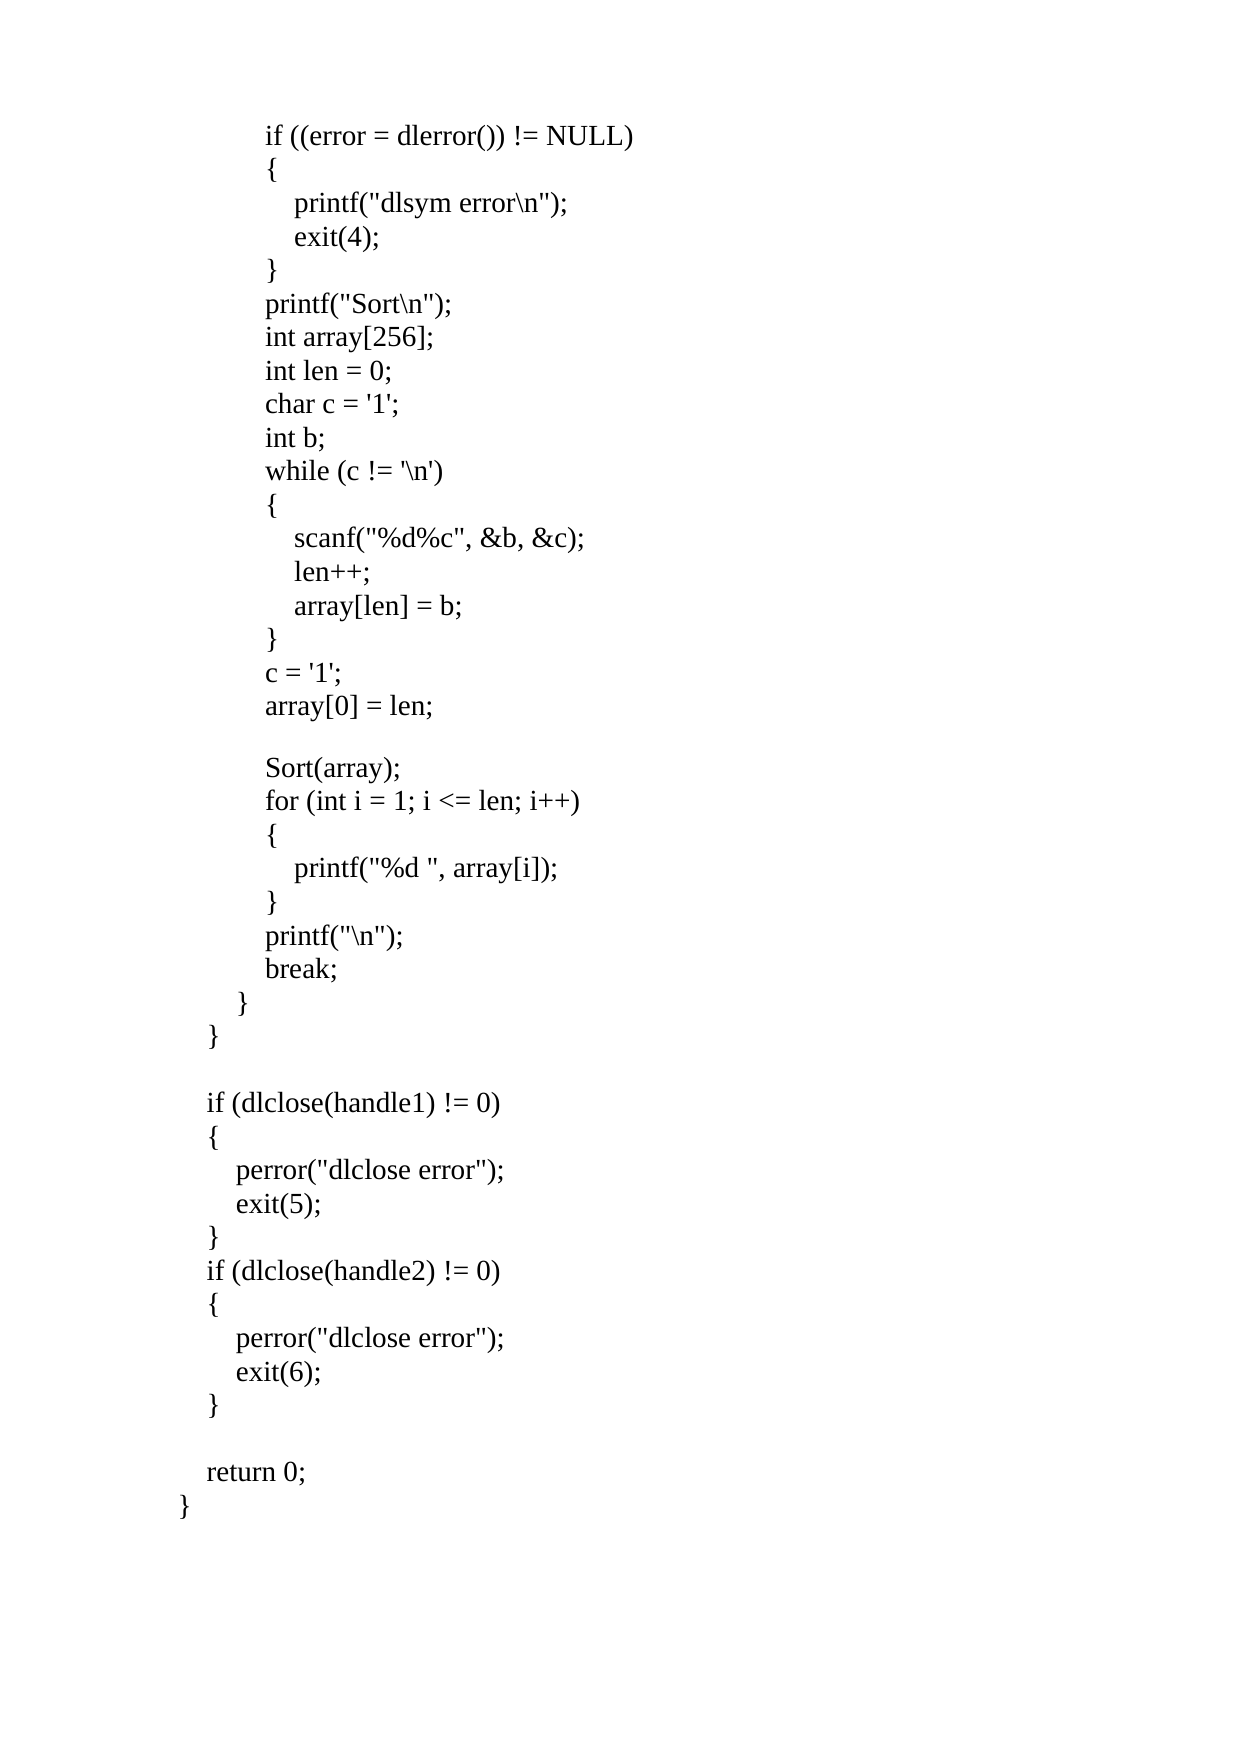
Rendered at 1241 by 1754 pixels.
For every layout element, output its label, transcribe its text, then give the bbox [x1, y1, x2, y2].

text int len = 0; [177, 353, 1152, 386]
text { [177, 817, 1152, 851]
text } [177, 884, 1152, 918]
text len++; [177, 554, 1152, 588]
text char c = '1'; [177, 386, 1152, 420]
text exit(6); [177, 1354, 1152, 1387]
text } [177, 1018, 1152, 1052]
text } [177, 252, 1152, 286]
text exit(4); [177, 219, 1152, 252]
text } [177, 621, 1152, 655]
text exit(5); [177, 1186, 1152, 1219]
text scanf("%d%c", &b, &c); [177, 521, 1152, 554]
text c = '1'; [177, 655, 1152, 688]
text for (int i = 1; i <= len; i++) [177, 783, 1152, 817]
text } [177, 1488, 1152, 1521]
text Sort(array); [177, 750, 1152, 783]
text printf("\n"); [177, 918, 1152, 951]
text printf("dlsym error\n"); [177, 185, 1152, 219]
text { [177, 1287, 1152, 1320]
text array[0] = len; [177, 688, 1152, 722]
text int array[256]; [177, 319, 1152, 353]
text } [177, 1387, 1152, 1421]
text printf("Sort\n"); [177, 286, 1152, 319]
text perror("dlclose error"); [177, 1320, 1152, 1354]
text if ((error = dlerror()) != NULL) [177, 118, 1152, 152]
text } [177, 985, 1152, 1018]
text } [177, 1219, 1152, 1253]
text if (dlclose(handle1) != 0) [177, 1085, 1152, 1119]
text { [177, 487, 1152, 521]
text { [177, 1119, 1152, 1152]
text while (c != '\n') [177, 453, 1152, 487]
text { [177, 152, 1152, 185]
text return 0; [177, 1454, 1152, 1488]
text printf("%d ", array[i]); [177, 851, 1152, 884]
text perror("dlclose error"); [177, 1152, 1152, 1186]
text if (dlclose(handle2) != 0) [177, 1253, 1152, 1287]
text break; [177, 951, 1152, 985]
text array[len] = b; [177, 588, 1152, 621]
text int b; [177, 420, 1152, 453]
